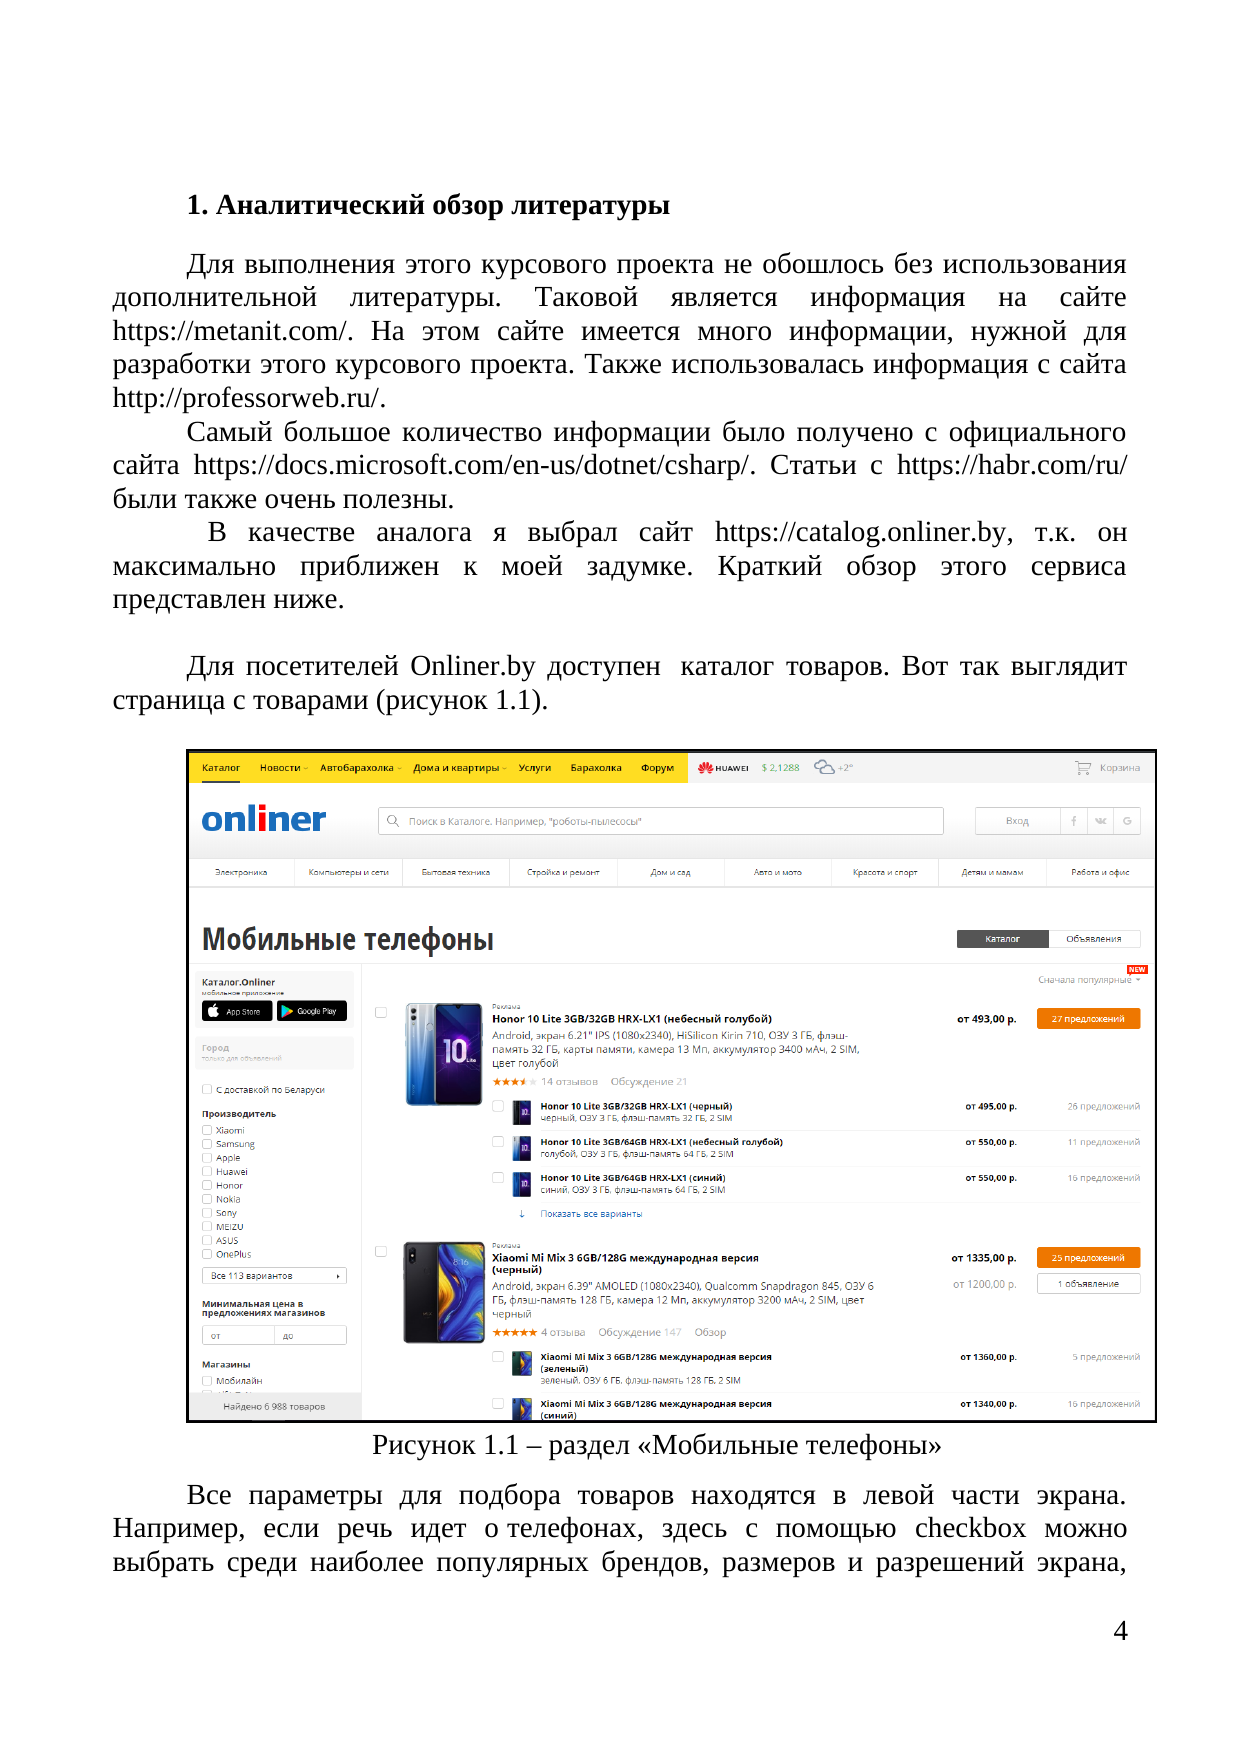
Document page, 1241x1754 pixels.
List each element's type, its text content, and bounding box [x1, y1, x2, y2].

picture [189, 751, 1155, 1421]
text Для посетителей Onliner.by доступен каталог товаров. Вот так выглядит страница с товарами (рисунок 1.1). [112, 648, 1128, 716]
subtitle Аналитический обзор литературы [112, 187, 1128, 221]
text Рисунок 1.1 – раздел «Мобильные телефоны» [112, 1427, 1128, 1460]
text Самый большое количество информации было получено с официального сайта https://docs.microsoft.com/en-us/dotnet/csharp/. Статьи с https://habr.com/ru/ были также очень полезны. [112, 414, 1128, 514]
text В качестве аналога я выбрал сайт https://catalog.onliner.by, т.к. он максимально приближен к моей задумке. Краткий обзор этого сервиса представлен ниже. [112, 514, 1128, 615]
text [112, 1477, 1128, 1578]
text Для выполнения этого курсового проекта не обошлось без использования дополнительной литературы. Таковой является информация на сайте https://metanit.com/. На этом сайте имеется много информации, нужной для разработки этого курсового проекта. Также использовалась информация с сайта http://professorweb.ru/. [112, 246, 1128, 414]
